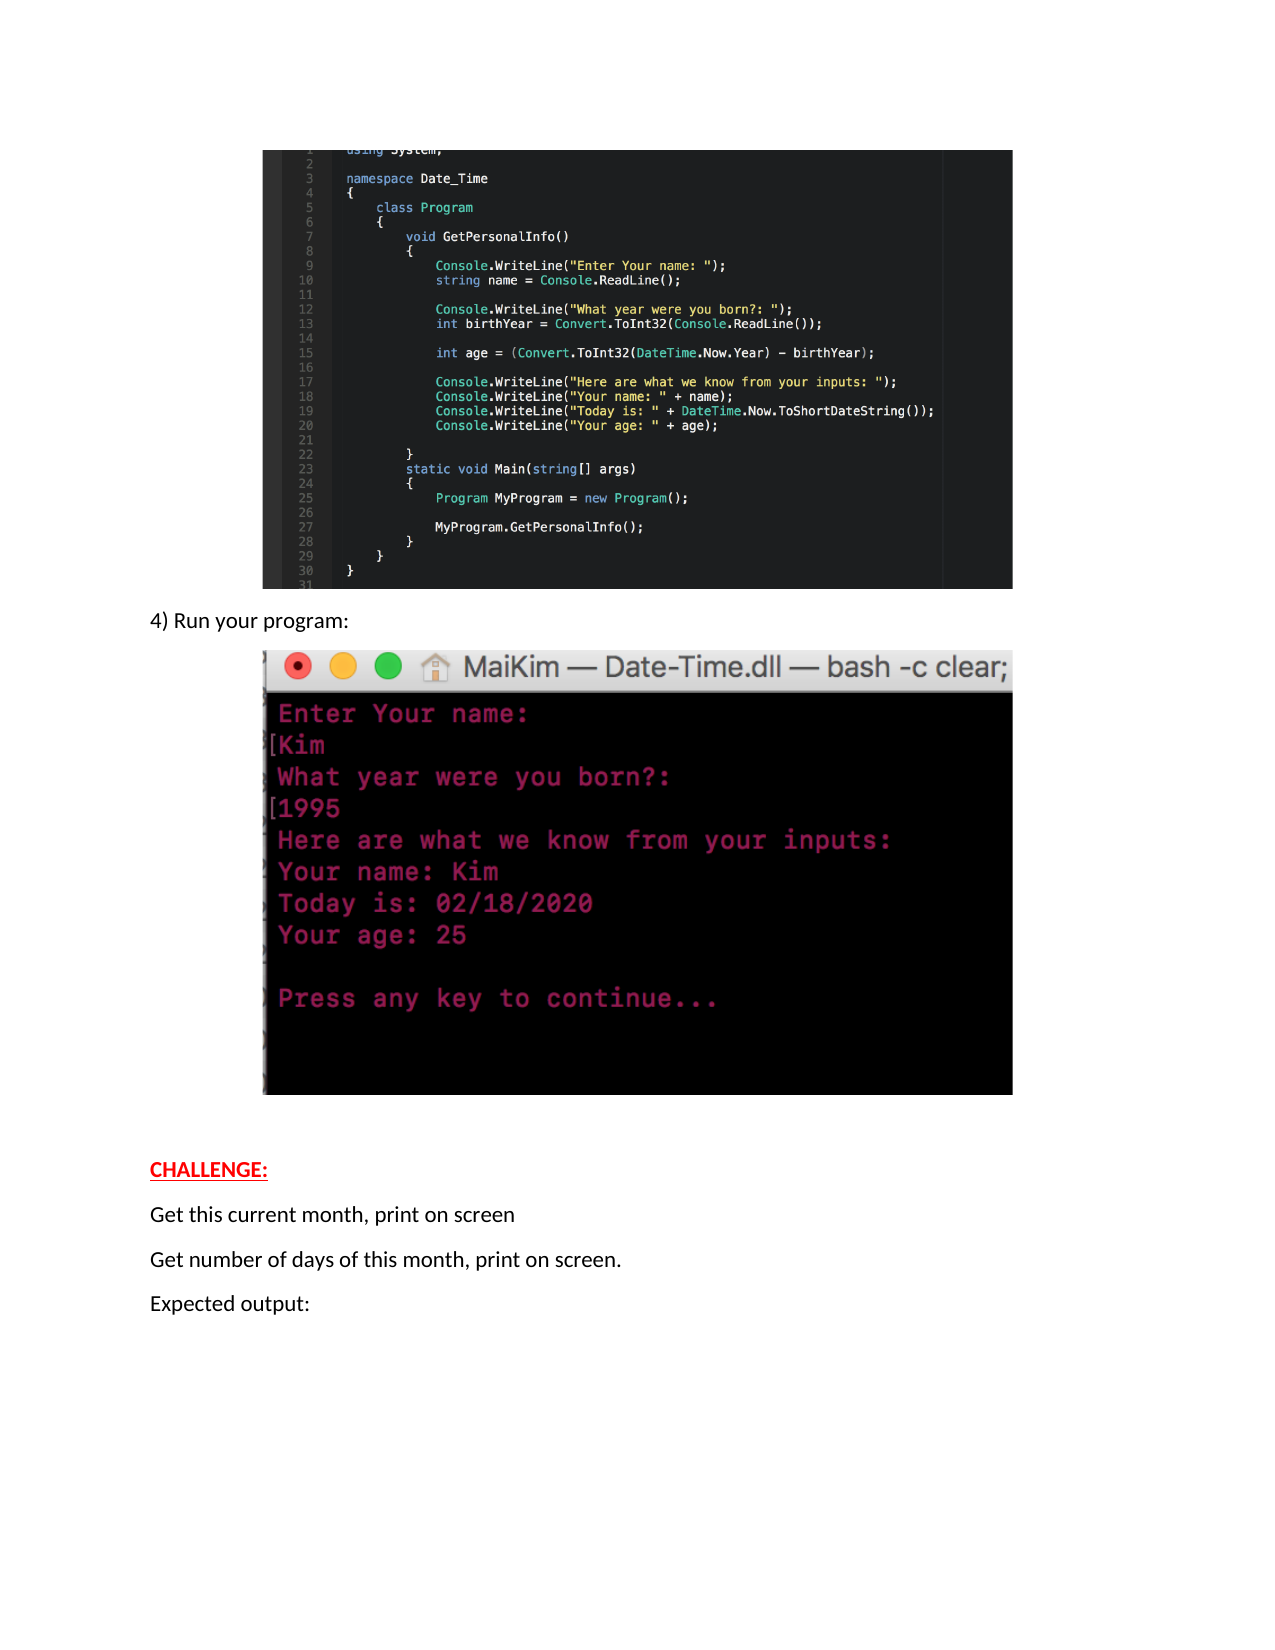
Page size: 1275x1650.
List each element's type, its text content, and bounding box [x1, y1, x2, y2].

text CHALLENGE: [150, 1156, 1125, 1183]
text Get this current month, print on screen [150, 1200, 1125, 1228]
text 4) Run your program: [150, 606, 1125, 634]
text Expected output: [150, 1289, 1125, 1318]
text Get number of days of this month, print on screen. [150, 1245, 1125, 1273]
